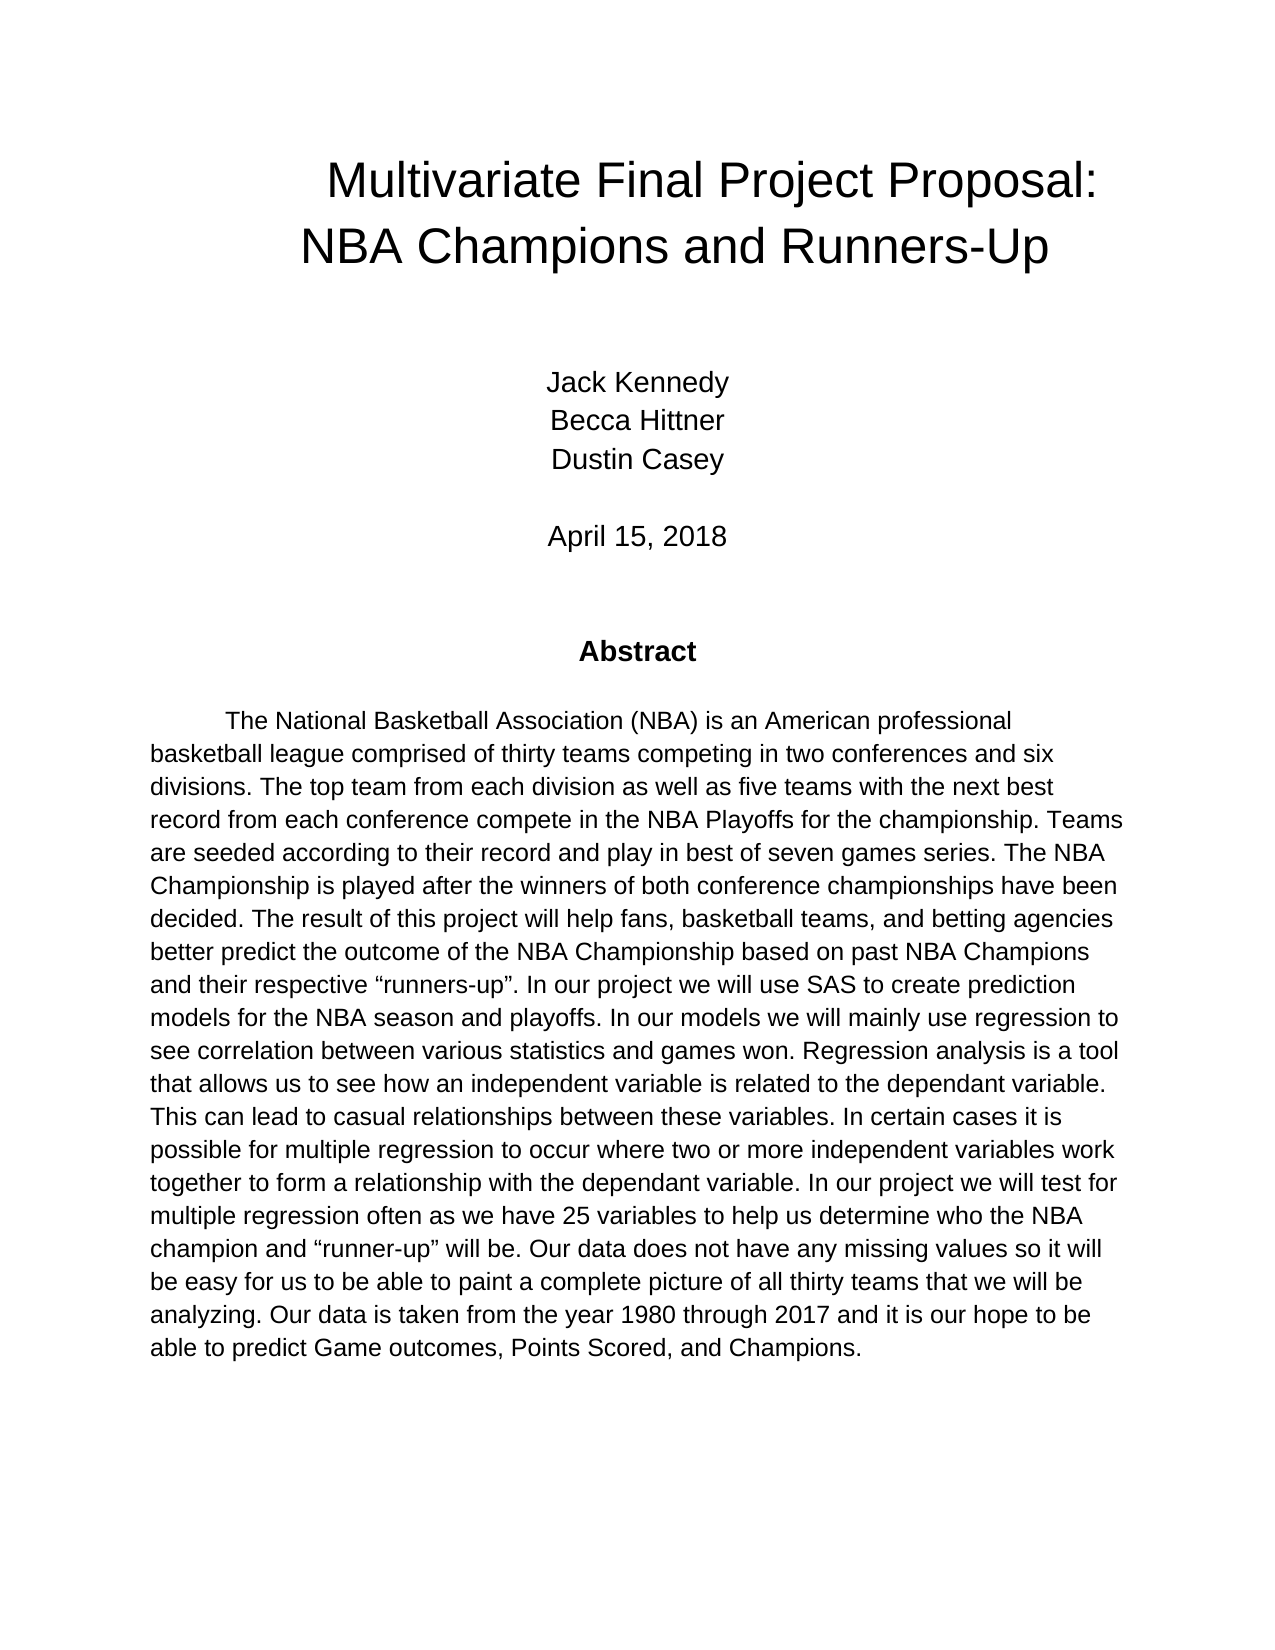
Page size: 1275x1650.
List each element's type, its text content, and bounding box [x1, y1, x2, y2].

text Jack Kennedy [150, 365, 1125, 398]
text The National Basketball Association (NBA) is an American professional basketball league comprised of thirty teams competing in two conferences and six divisions. The top team from each division as well as five teams with the next best record from each conference compete in the NBA Playoffs for the championship. Teams are seeded according to their record and play in best of seven games series. The NBA Championship is played after the winners of both conference championships have been decided. The result of this project will help fans, basketball teams, and betting agencies better predict the outcome of the NBA Championship based on past NBA Champions and their respective “runners-up”. In our project we will use SAS to create prediction models for the NBA season and playoffs. In our models we will mainly use regression to see correlation between various statistics and games won. Regression analysis is a tool that allows us to see how an independent variable is related to the dependant variable. This can lead to casual relationships between these variables. In certain cases it is possible for multiple regression to occur where two or more independent variables work together to form a relationship with the dependant variable. In our project we will test for multiple regression often as we have 25 variables to help us determine who the NBA champion and “runner-up” will be. Our data does not have any missing values so it will be easy for us to be able to paint a complete picture of all thirty teams that we will be analyzing. Our data is taken from the year 1980 through 2017 and it is our hope to be able to predict Game outcomes, Points Scored, and Champions. [150, 706, 1125, 1362]
text Dustin Casey [150, 442, 1125, 475]
text Abstract [150, 634, 1125, 668]
text Becca Hittner [150, 403, 1125, 437]
text Multivariate Final Project Proposal: NBA Champions and Runners-Up [225, 150, 1125, 273]
text April 15, 2018 [150, 519, 1125, 552]
